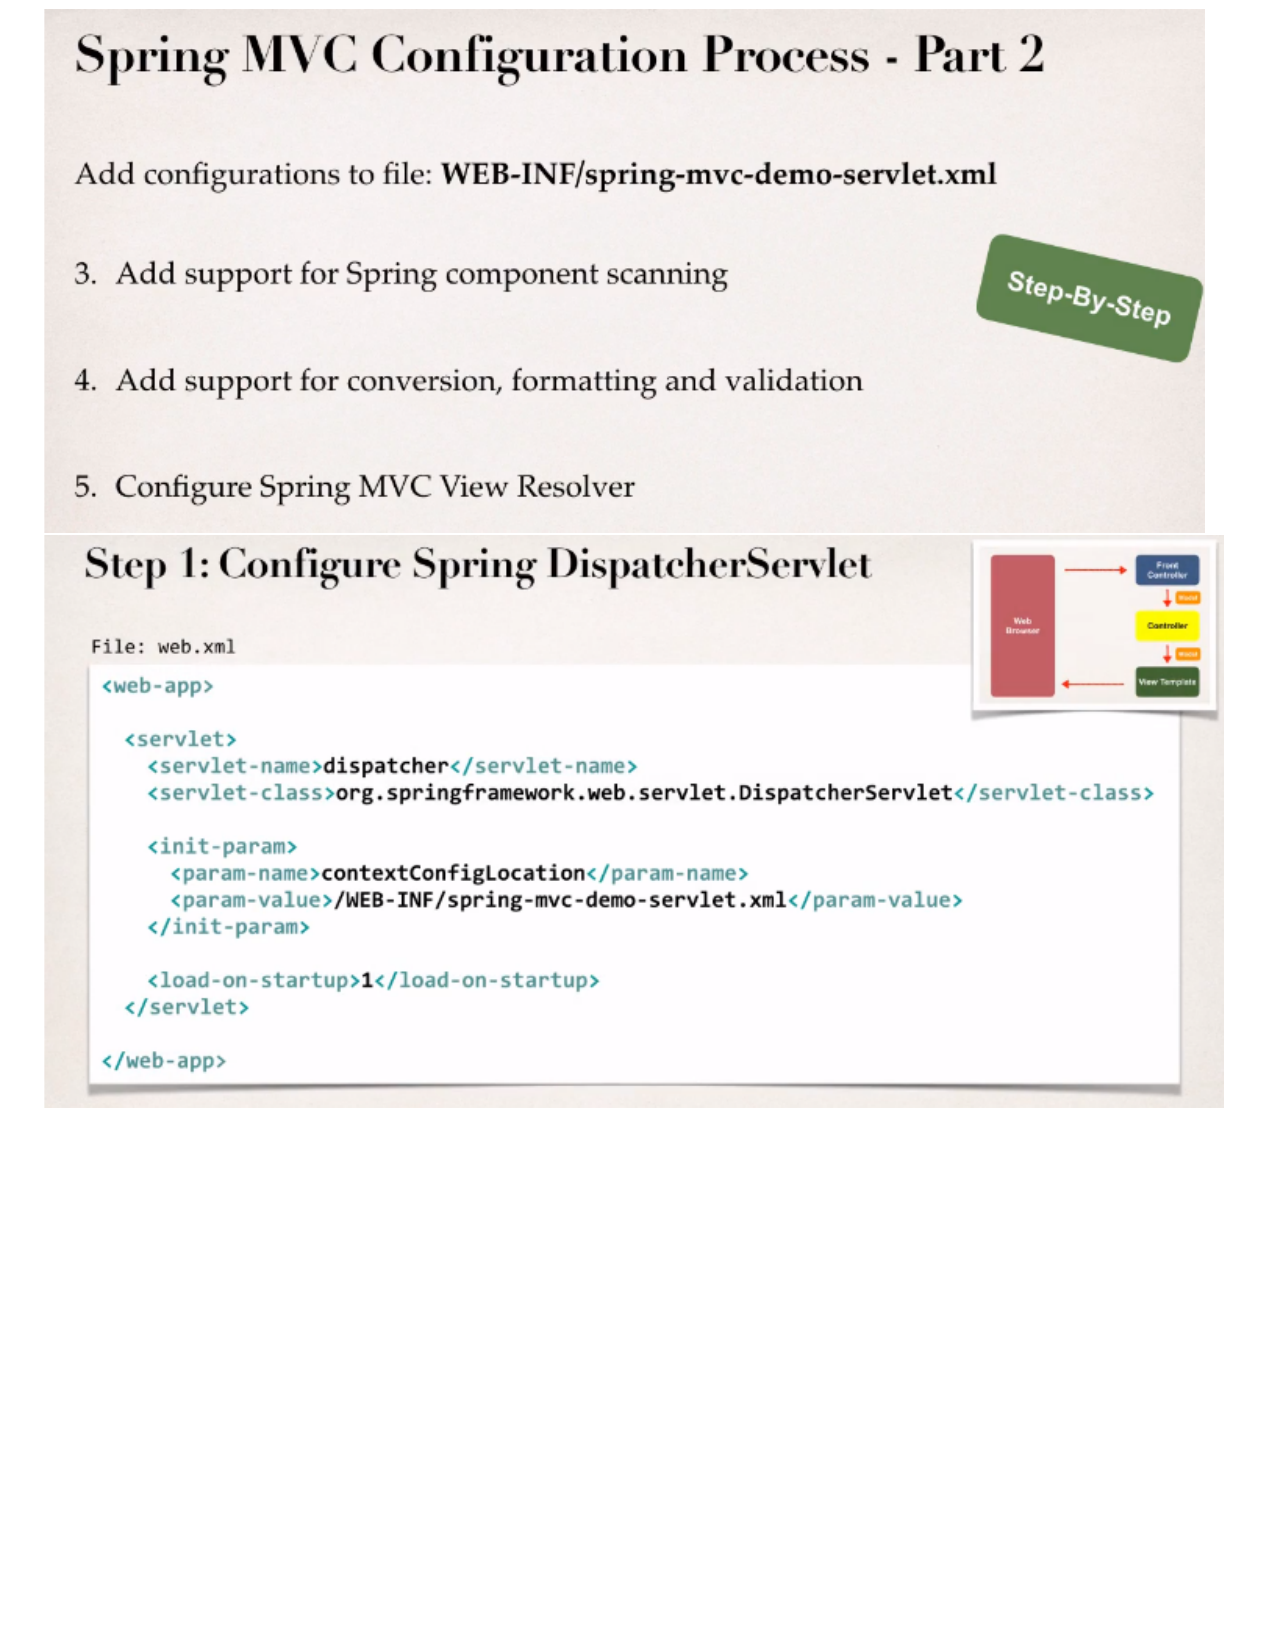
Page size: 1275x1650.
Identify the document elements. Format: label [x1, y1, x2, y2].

picture [44, 535, 1224, 1108]
picture [44, 9, 1205, 533]
